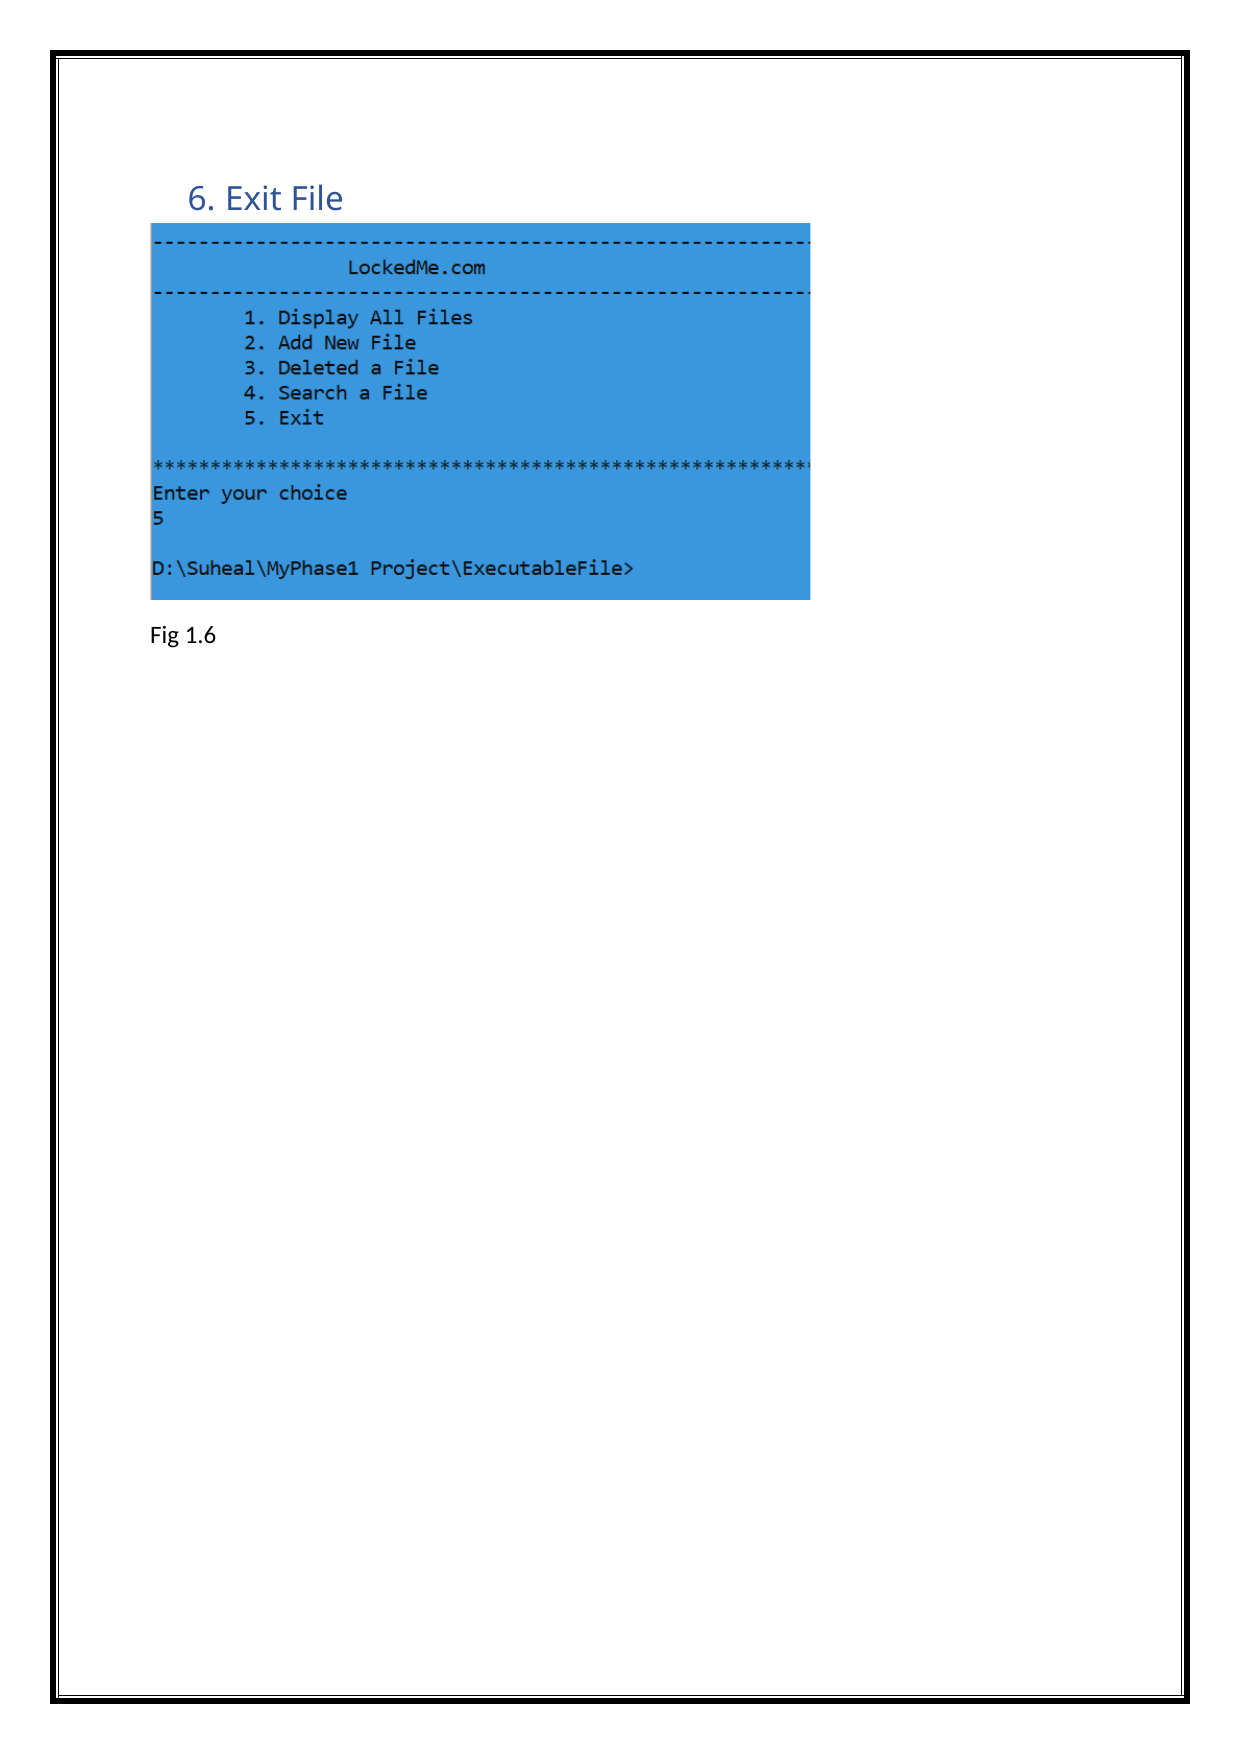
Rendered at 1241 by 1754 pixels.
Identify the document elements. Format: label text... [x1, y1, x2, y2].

subtitle Exit File [187, 175, 1090, 220]
picture [150, 223, 811, 600]
text Fig 1.6 [150, 619, 1090, 649]
